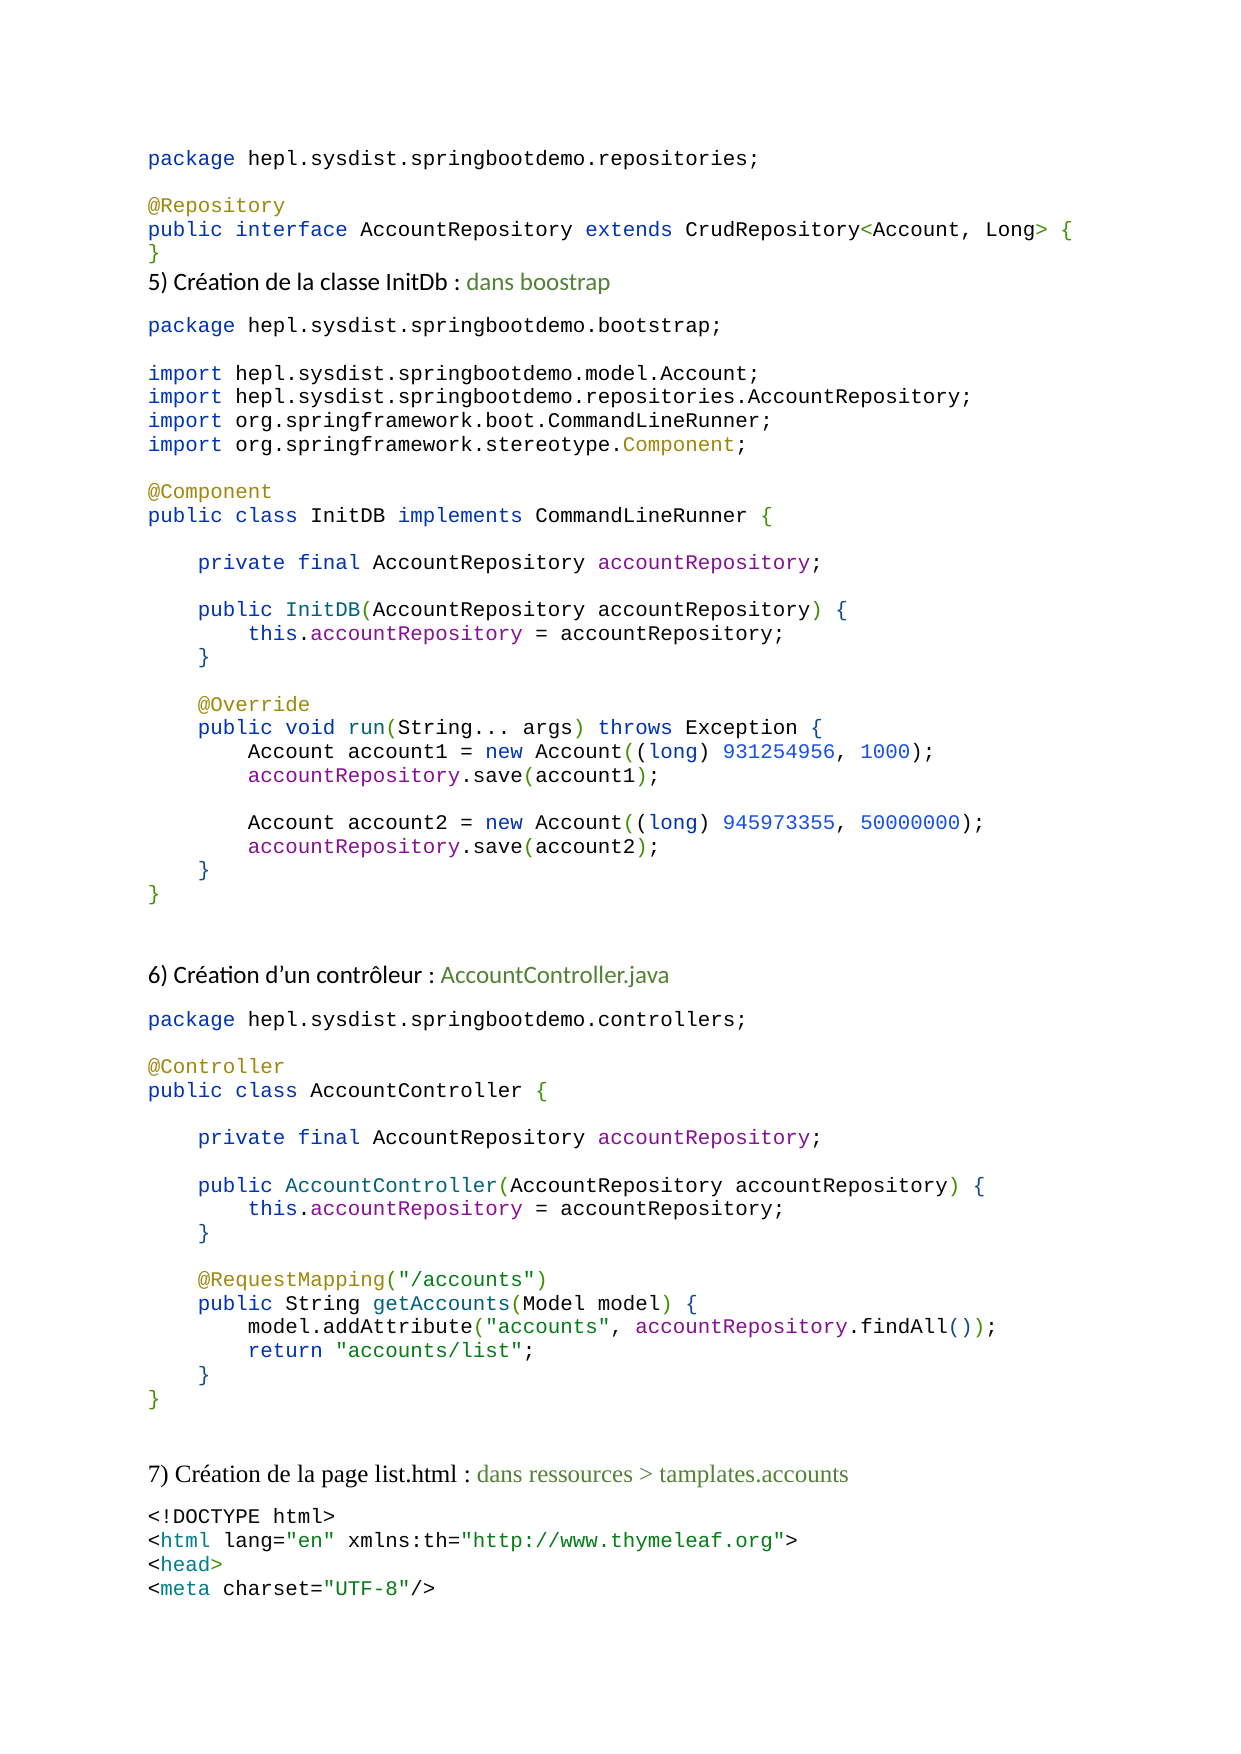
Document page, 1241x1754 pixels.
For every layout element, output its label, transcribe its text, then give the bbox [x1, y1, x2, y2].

text package hepl.sysdist.springbootdemo.controllers; @Controller public class AccountController { private final AccountRepository accountRepository; public AccountController(AccountRepository accountRepository) { this.accountRepository = accountRepository; } @RequestMapping("/accounts") public String getAccounts(Model model) { model.addAttribute("accounts", accountRepository.findAll()); return "accounts/list"; } } [148, 1009, 1093, 1411]
text 5) Création de la classe InitDb : dans boostrap [148, 266, 1093, 296]
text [148, 1507, 1093, 1601]
text package hepl.sysdist.springbootdemo.repositories; @Repository public interface AccountRepository extends CrudRepository<Account, Long> { } [148, 148, 1093, 266]
text 6) Création d’un contrôleur : AccountController.java [148, 959, 1093, 990]
text package hepl.sysdist.springbootdemo.bootstrap; import hepl.sysdist.springbootdemo.model.Account; import hepl.sysdist.springbootdemo.repositories.AccountRepository; import org.springframework.boot.CommandLineRunner; import org.springframework.stereotype.Component; @Component public class InitDB implements CommandLineRunner { private final AccountRepository accountRepository; public InitDB(AccountRepository accountRepository) { this.accountRepository = accountRepository; } @Override public void run(String... args) throws Exception { Account account1 = new Account((long) 931254956, 1000); accountRepository.save(account1); Account account2 = new Account((long) 945973355, 50000000); accountRepository.save(account2); } } [148, 315, 1093, 934]
text 7) Création de la page list.html : dans ressources > tamplates.accounts [148, 1459, 1093, 1488]
